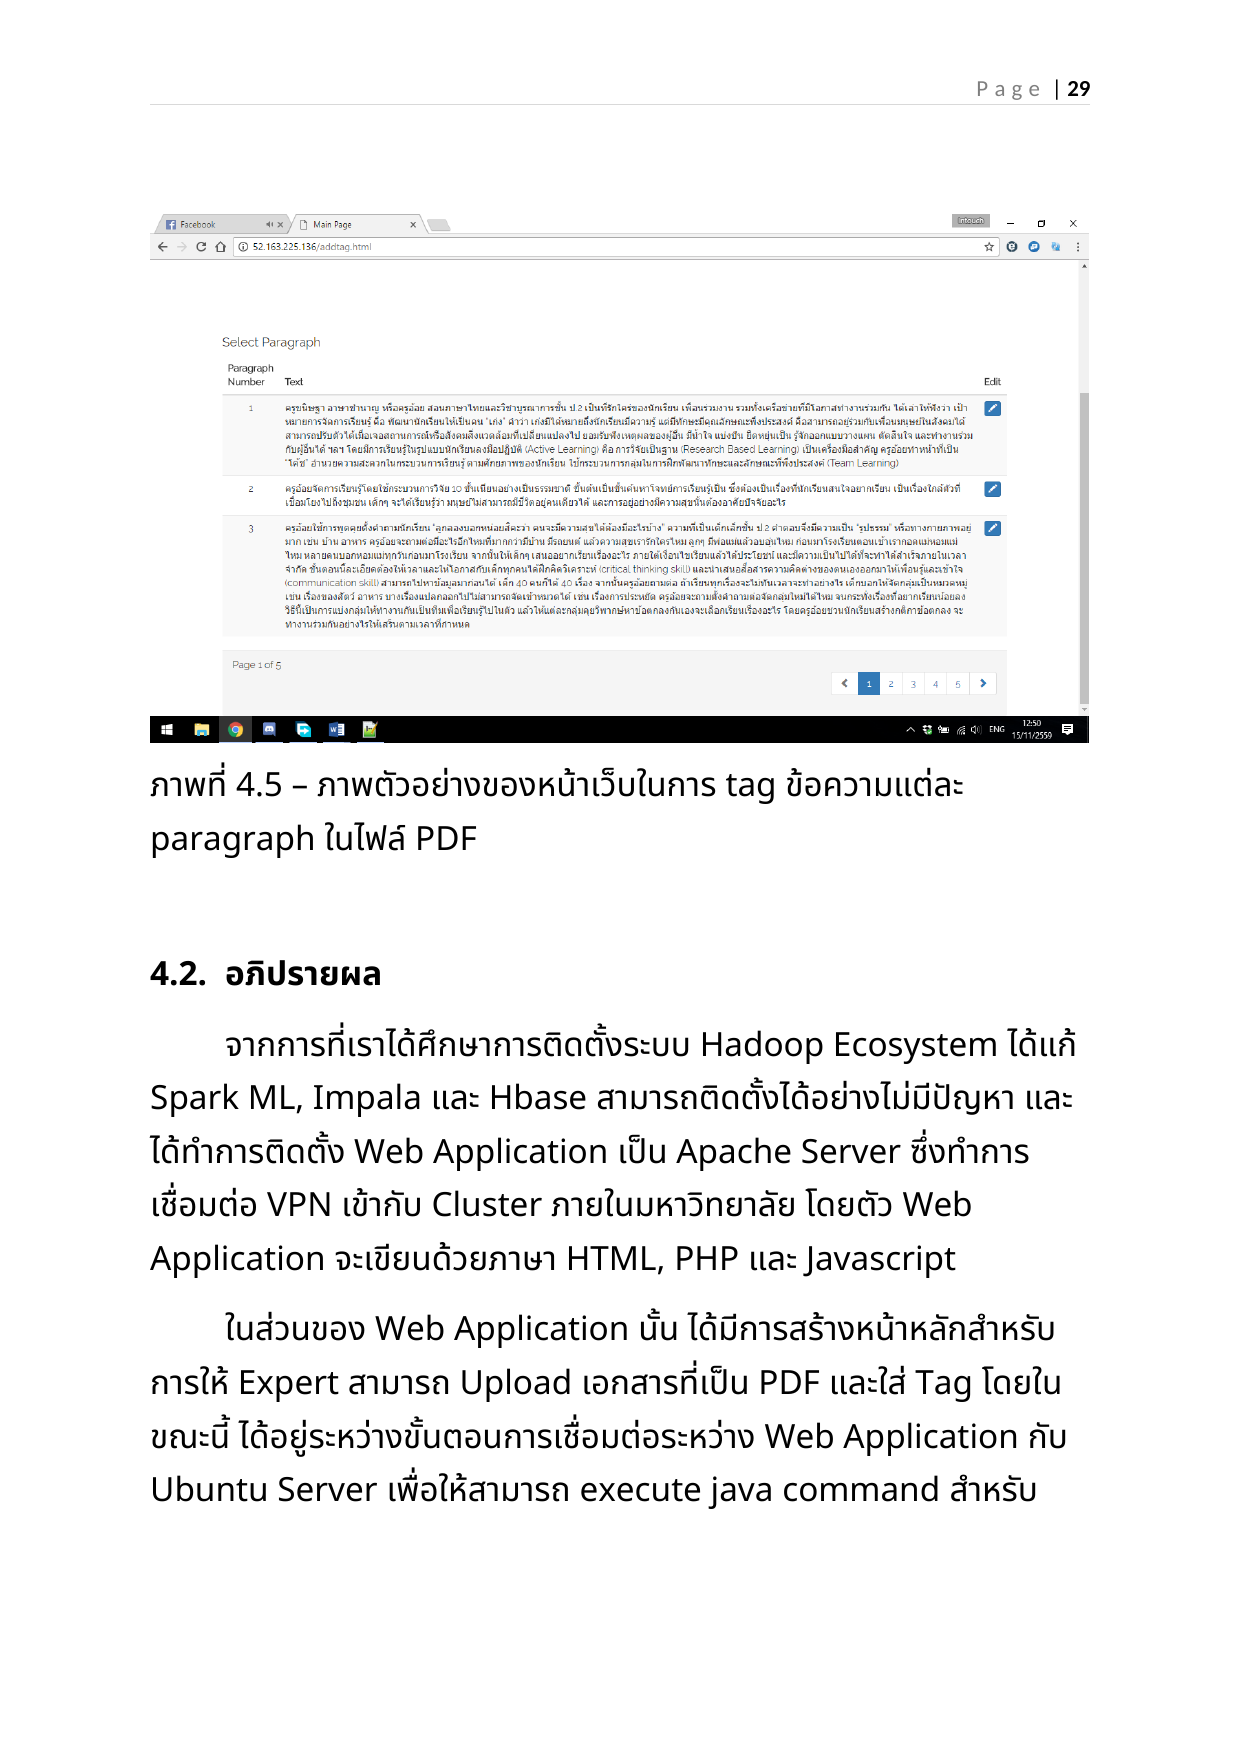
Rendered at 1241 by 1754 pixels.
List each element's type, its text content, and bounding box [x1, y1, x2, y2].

text ภาพที่ 4.5 – ภาพตัวอย่างของหน้าเว็บในการ tag ข้อความแต่ละ paragraph ในไฟล์ PDF [150, 761, 1090, 866]
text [150, 1305, 1090, 1517]
text จากการที่เราได้ศึกษาการติดตั้งระบบ Hadoop Ecosystem ได้แก้ Spark ML, Impala และ Hbase สามารถติดตั้งได้อย่างไม่มีปัญหา และได้ทำการติดตั้ง Web Application เป็น Apache Server ซึ่งทำการเชื่อมต่อ VPN เข้ากับ Cluster ภายในมหาวิทยาลัย โดยตัว Web Application จะเขียนด้วยภาษา HTML, PHP และ Javascript [150, 1020, 1090, 1286]
picture [150, 214, 1089, 743]
text 4.2. อภิปรายผล [150, 950, 1090, 1001]
